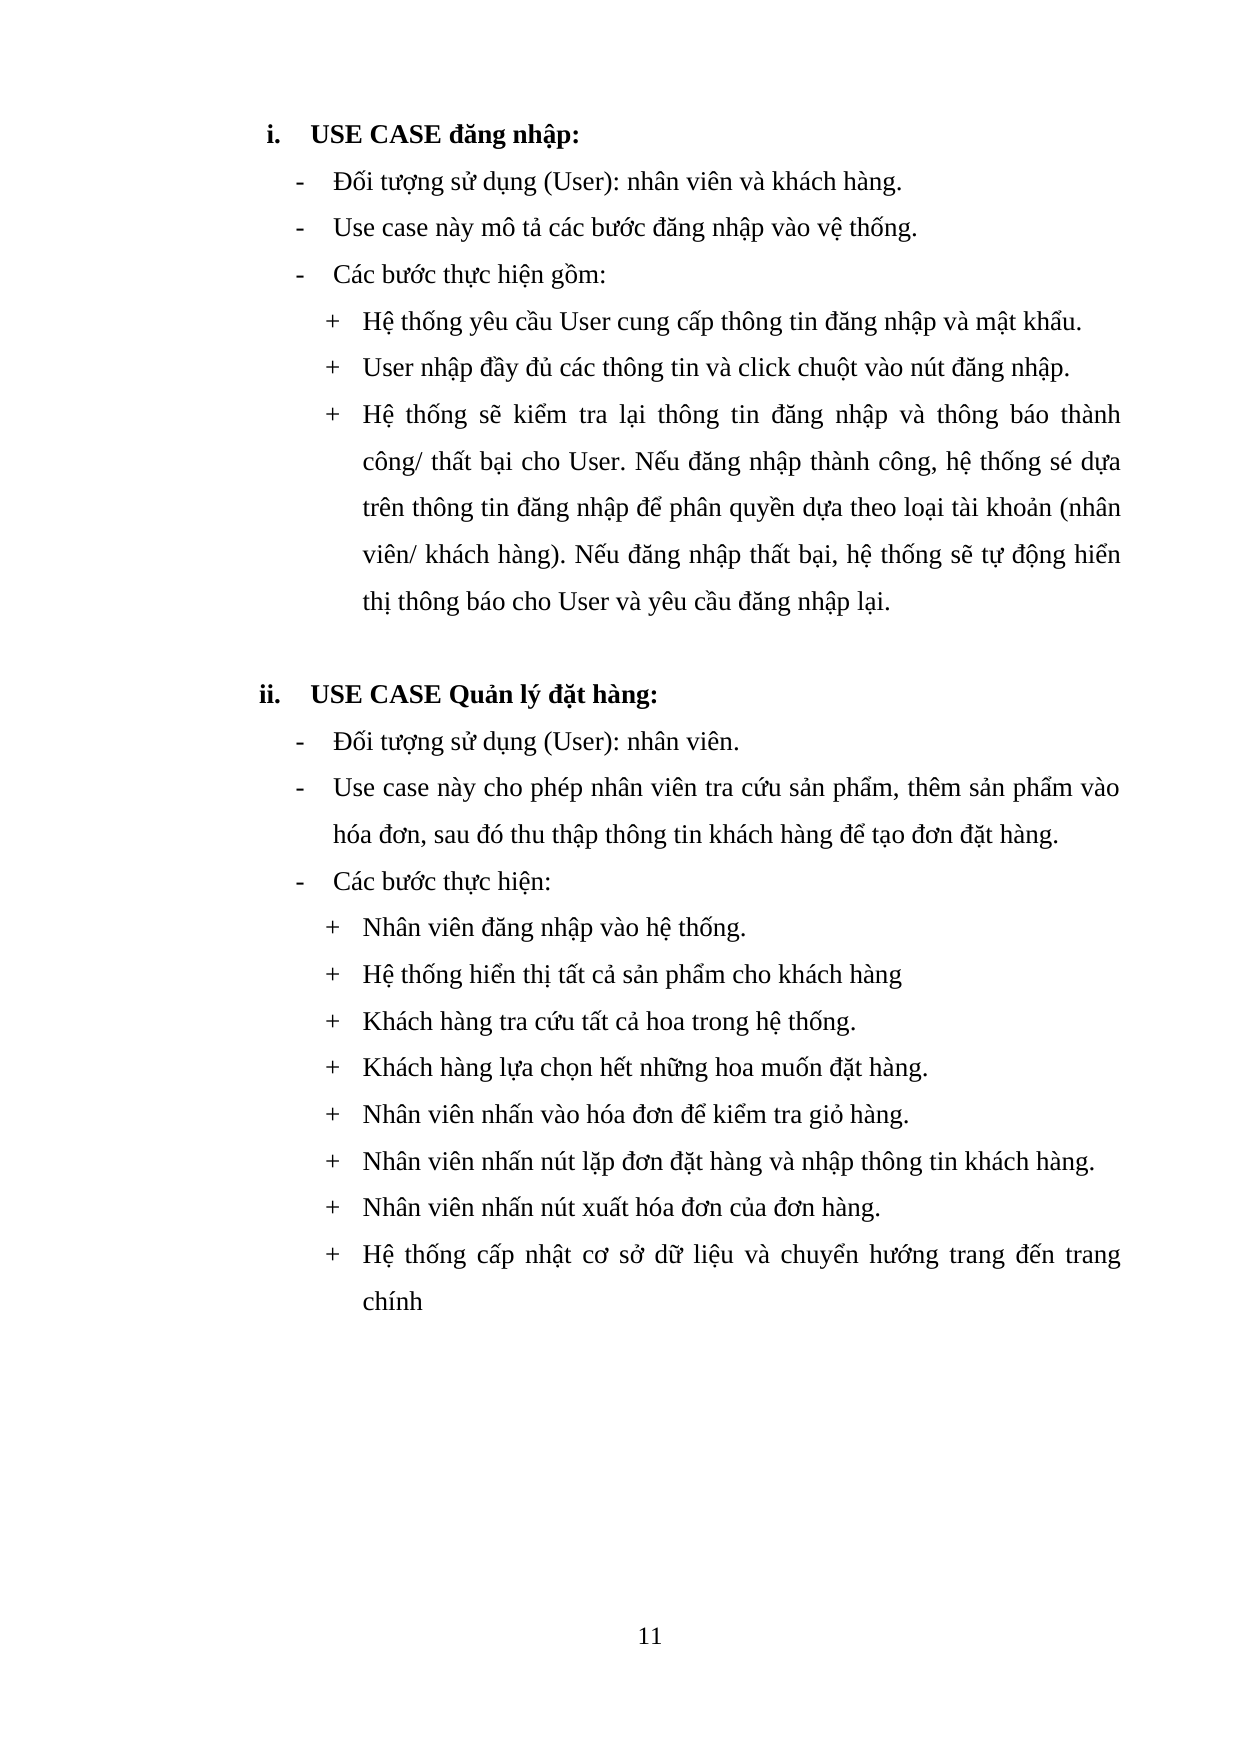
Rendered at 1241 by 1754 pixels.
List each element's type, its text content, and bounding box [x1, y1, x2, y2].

list Nhân viên đăng nhập vào hệ thống. [325, 911, 1122, 943]
list Các bước thực hiện gồm: [295, 258, 1122, 289]
list Nhân viên nhấn nút lặp đơn đặt hàng và nhập thông tin khách hàng. [325, 1145, 1122, 1176]
list Hệ thống cấp nhật cơ sở dữ liệu và chuyển hướng trang đến trang chính [325, 1238, 1122, 1316]
list User nhập đầy đủ các thông tin và click chuột vào nút đăng nhập. [325, 351, 1122, 383]
list Nhân viên nhấn vào hóa đơn để kiểm tra giỏ hàng. [325, 1098, 1122, 1129]
list Hệ thống hiển thị tất cả sản phẩm cho khách hàng [325, 958, 1122, 989]
list Hệ thống yêu cầu User cung cấp thông tin đăng nhập và mật khẩu. [325, 305, 1122, 336]
list Khách hàng tra cứu tất cả hoa trong hệ thống. [325, 1005, 1122, 1036]
list Các bước thực hiện: [295, 865, 1122, 896]
list USE CASE đăng nhập: [281, 118, 1122, 149]
list Khách hàng lựa chọn hết những hoa muốn đặt hàng. [325, 1051, 1122, 1083]
list Use case này cho phép nhân viên tra cứu sản phẩm, thêm sản phẩm vào hóa đơn, sau đó thu thập thông tin khách hàng để tạo đơn đặt hàng. [295, 771, 1122, 849]
list Use case này mô tả các bước đăng nhập vào vệ thống. [295, 211, 1122, 243]
list USE CASE Quản lý đặt hàng: [281, 678, 1122, 709]
list Đối tượng sử dụng (User): nhân viên. [295, 725, 1122, 756]
list Hệ thống sẽ kiểm tra lại thông tin đăng nhập và thông báo thành công/ thất bại cho User. Nếu đăng nhập thành công, hệ thống sé dựa trên thông tin đăng nhập để phân quyền dựa theo loại tài khoản (nhân viên/ khách hàng). Nếu đăng nhập thất bại, hệ thống sẽ tự động hiển thị thông báo cho User và yêu cầu đăng nhập lại. [325, 398, 1122, 616]
list Nhân viên nhấn nút xuất hóa đơn của đơn hàng. [325, 1191, 1122, 1223]
list Đối tượng sử dụng (User): nhân viên và khách hàng. [295, 165, 1122, 196]
